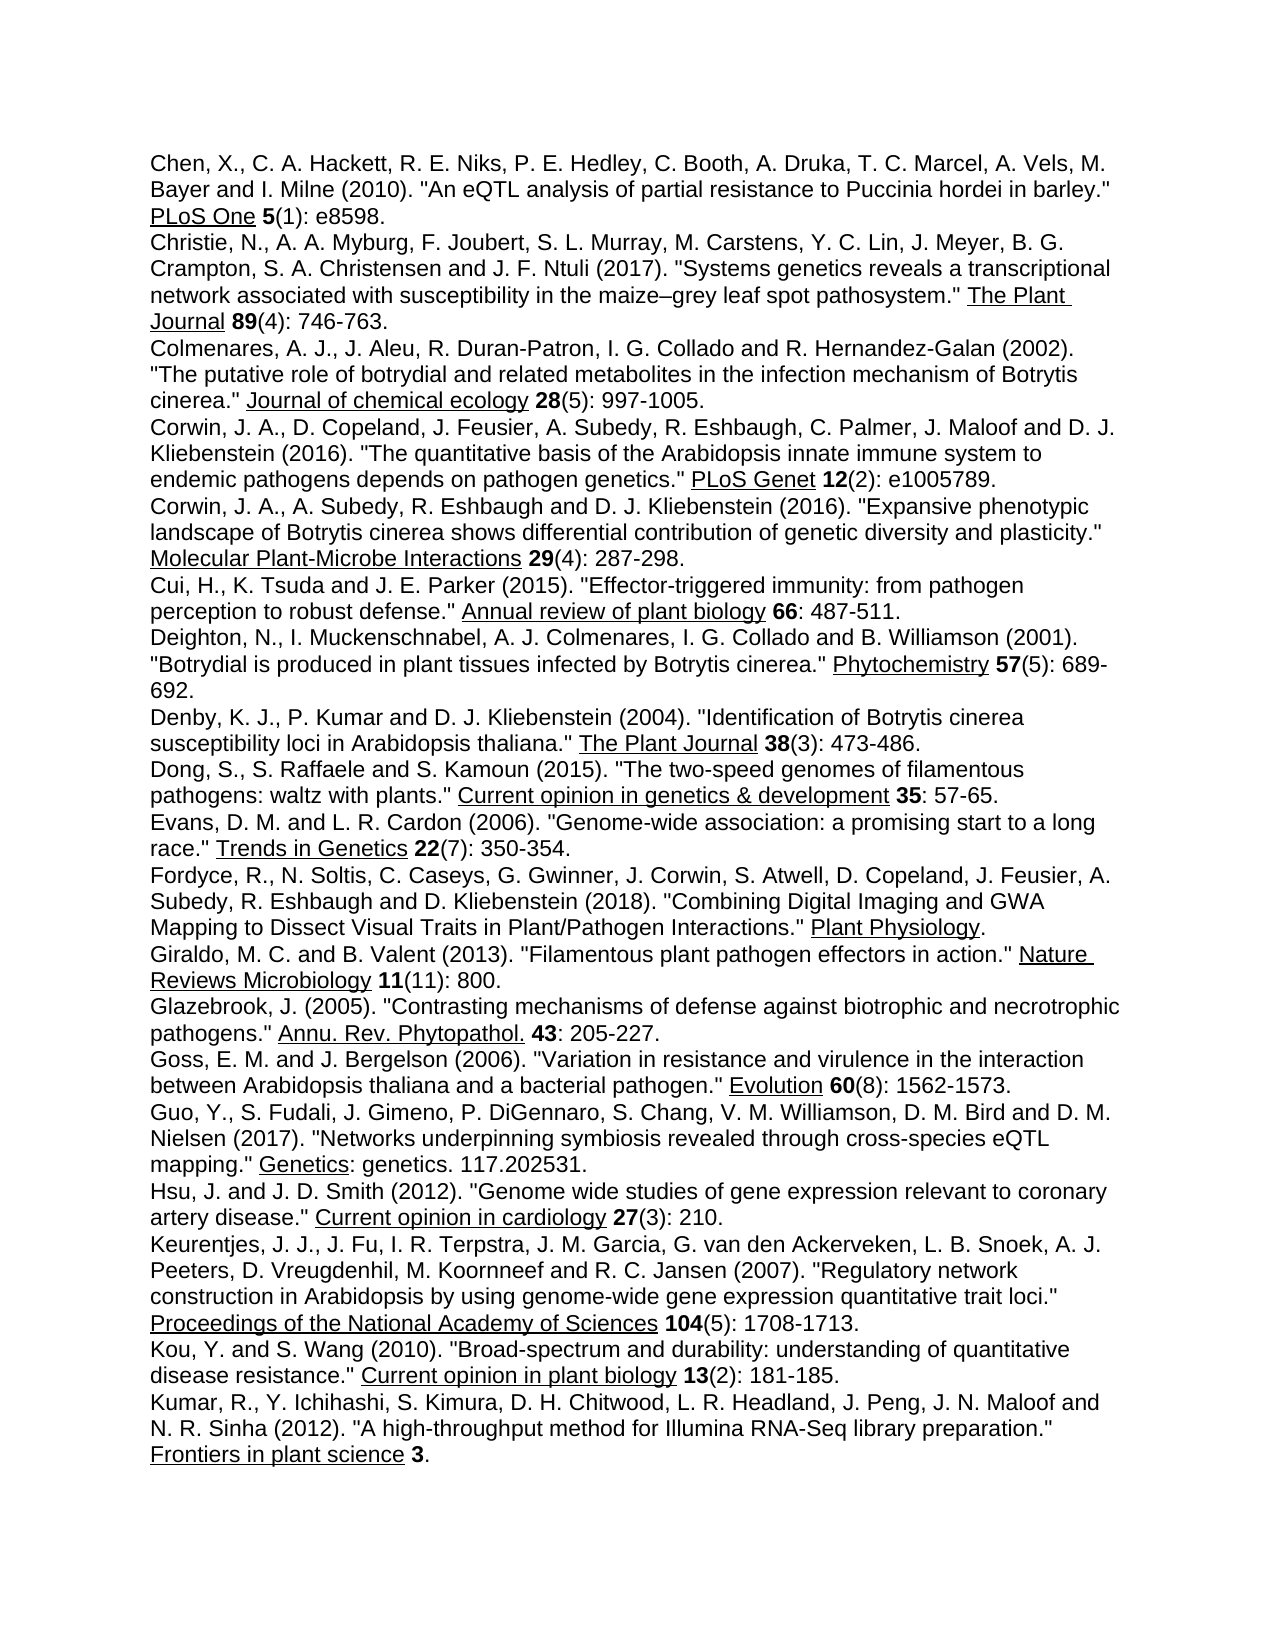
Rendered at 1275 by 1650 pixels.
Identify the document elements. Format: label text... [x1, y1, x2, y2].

text Deighton, N., I. Muckenschnabel, A. J. Colmenares, I. G. Collado and B. Williamson (2001). "Botrydial is produced in plant tissues infected by Botrytis cinerea." Phytochemistry 57(5): 689-692. [150, 624, 1125, 703]
text Fordyce, R., N. Soltis, C. Caseys, G. Gwinner, J. Corwin, S. Atwell, D. Copeland, J. Feusier, A. Subedy, R. Eshbaugh and D. Kliebenstein (2018). "Combining Digital Imaging and GWA Mapping to Dissect Visual Traits in Plant/Pathogen Interactions." Plant Physiology. [150, 862, 1125, 941]
text Denby, K. J., P. Kumar and D. J. Kliebenstein (2004). "Identification of Botrytis cinerea susceptibility loci in Arabidopsis thaliana." The Plant Journal 38(3): 473-486. [150, 703, 1125, 756]
text Goss, E. M. and J. Bergelson (2006). "Variation in resistance and virulence in the interaction between Arabidopsis thaliana and a bacterial pathogen." Evolution 60(8): 1562-1573. [150, 1046, 1125, 1099]
text Corwin, J. A., D. Copeland, J. Feusier, A. Subedy, R. Eshbaugh, C. Palmer, J. Maloof and D. J. Kliebenstein (2016). "The quantitative basis of the Arabidopsis innate immune system to endemic pathogens depends on pathogen genetics." PLoS Genet 12(2): e1005789. [150, 413, 1125, 493]
text Colmenares, A. J., J. Aleu, R. Duran-Patron, I. G. Collado and R. Hernandez-Galan (2002). "The putative role of botrydial and related metabolites in the infection mechanism of Botrytis cinerea." Journal of chemical ecology 28(5): 997-1005. [150, 334, 1125, 413]
text Keurentjes, J. J., J. Fu, I. R. Terpstra, J. M. Garcia, G. van den Ackerveken, L. B. Snoek, A. J. Peeters, D. Vreugdenhil, M. Koornneef and R. C. Jansen (2007). "Regulatory network construction in Arabidopsis by using genome-wide gene expression quantitative trait loci." Proceedings of the National Academy of Sciences 104(5): 1708-1713. [150, 1231, 1125, 1336]
text Dong, S., S. Raffaele and S. Kamoun (2015). "The two-speed genomes of filamentous pathogens: waltz with plants." Current opinion in genetics & development 35: 57-65. [150, 756, 1125, 809]
text Evans, D. M. and L. R. Cardon (2006). "Genome-wide association: a promising start to a long race." Trends in Genetics 22(7): 350-354. [150, 809, 1125, 862]
text Kumar, R., Y. Ichihashi, S. Kimura, D. H. Chitwood, L. R. Headland, J. Peng, J. N. Maloof and N. R. Sinha (2012). "A high-throughput method for Illumina RNA-Seq library preparation." Frontiers in plant science 3. [150, 1389, 1125, 1468]
text Corwin, J. A., A. Subedy, R. Eshbaugh and D. J. Kliebenstein (2016). "Expansive phenotypic landscape of Botrytis cinerea shows differential contribution of genetic diversity and plasticity." Molecular Plant-Microbe Interactions 29(4): 287-298. [150, 493, 1125, 572]
text Kou, Y. and S. Wang (2010). "Broad-spectrum and durability: understanding of quantitative disease resistance." Current opinion in plant biology 13(2): 181-185. [150, 1336, 1125, 1389]
text Christie, N., A. A. Myburg, F. Joubert, S. L. Murray, M. Carstens, Y. C. Lin, J. Meyer, B. G. Crampton, S. A. Christensen and J. F. Ntuli (2017). "Systems genetics reveals a transcriptional network associated with susceptibility in the maize–grey leaf spot pathosystem." The Plant Journal 89(4): 746-763. [150, 229, 1125, 334]
text Guo, Y., S. Fudali, J. Gimeno, P. DiGennaro, S. Chang, V. M. Williamson, D. M. Bird and D. M. Nielsen (2017). "Networks underpinning symbiosis revealed through cross-species eQTL mapping." Genetics: genetics. 117.202531. [150, 1099, 1125, 1178]
text Hsu, J. and J. D. Smith (2012). "Genome wide studies of gene expression relevant to coronary artery disease." Current opinion in cardiology 27(3): 210. [150, 1178, 1125, 1231]
text Glazebrook, J. (2005). "Contrasting mechanisms of defense against biotrophic and necrotrophic pathogens." Annu. Rev. Phytopathol. 43: 205-227. [150, 993, 1125, 1046]
text Cui, H., K. Tsuda and J. E. Parker (2015). "Effector-triggered immunity: from pathogen perception to robust defense." Annual review of plant biology 66: 487-511. [150, 572, 1125, 624]
text Chen, X., C. A. Hackett, R. E. Niks, P. E. Hedley, C. Booth, A. Druka, T. C. Marcel, A. Vels, M. Bayer and I. Milne (2010). "An eQTL analysis of partial resistance to Puccinia hordei in barley." PLoS One 5(1): e8598. [150, 150, 1125, 229]
text Giraldo, M. C. and B. Valent (2013). "Filamentous plant pathogen effectors in action." Nature Reviews Microbiology 11(11): 800. [150, 941, 1125, 993]
